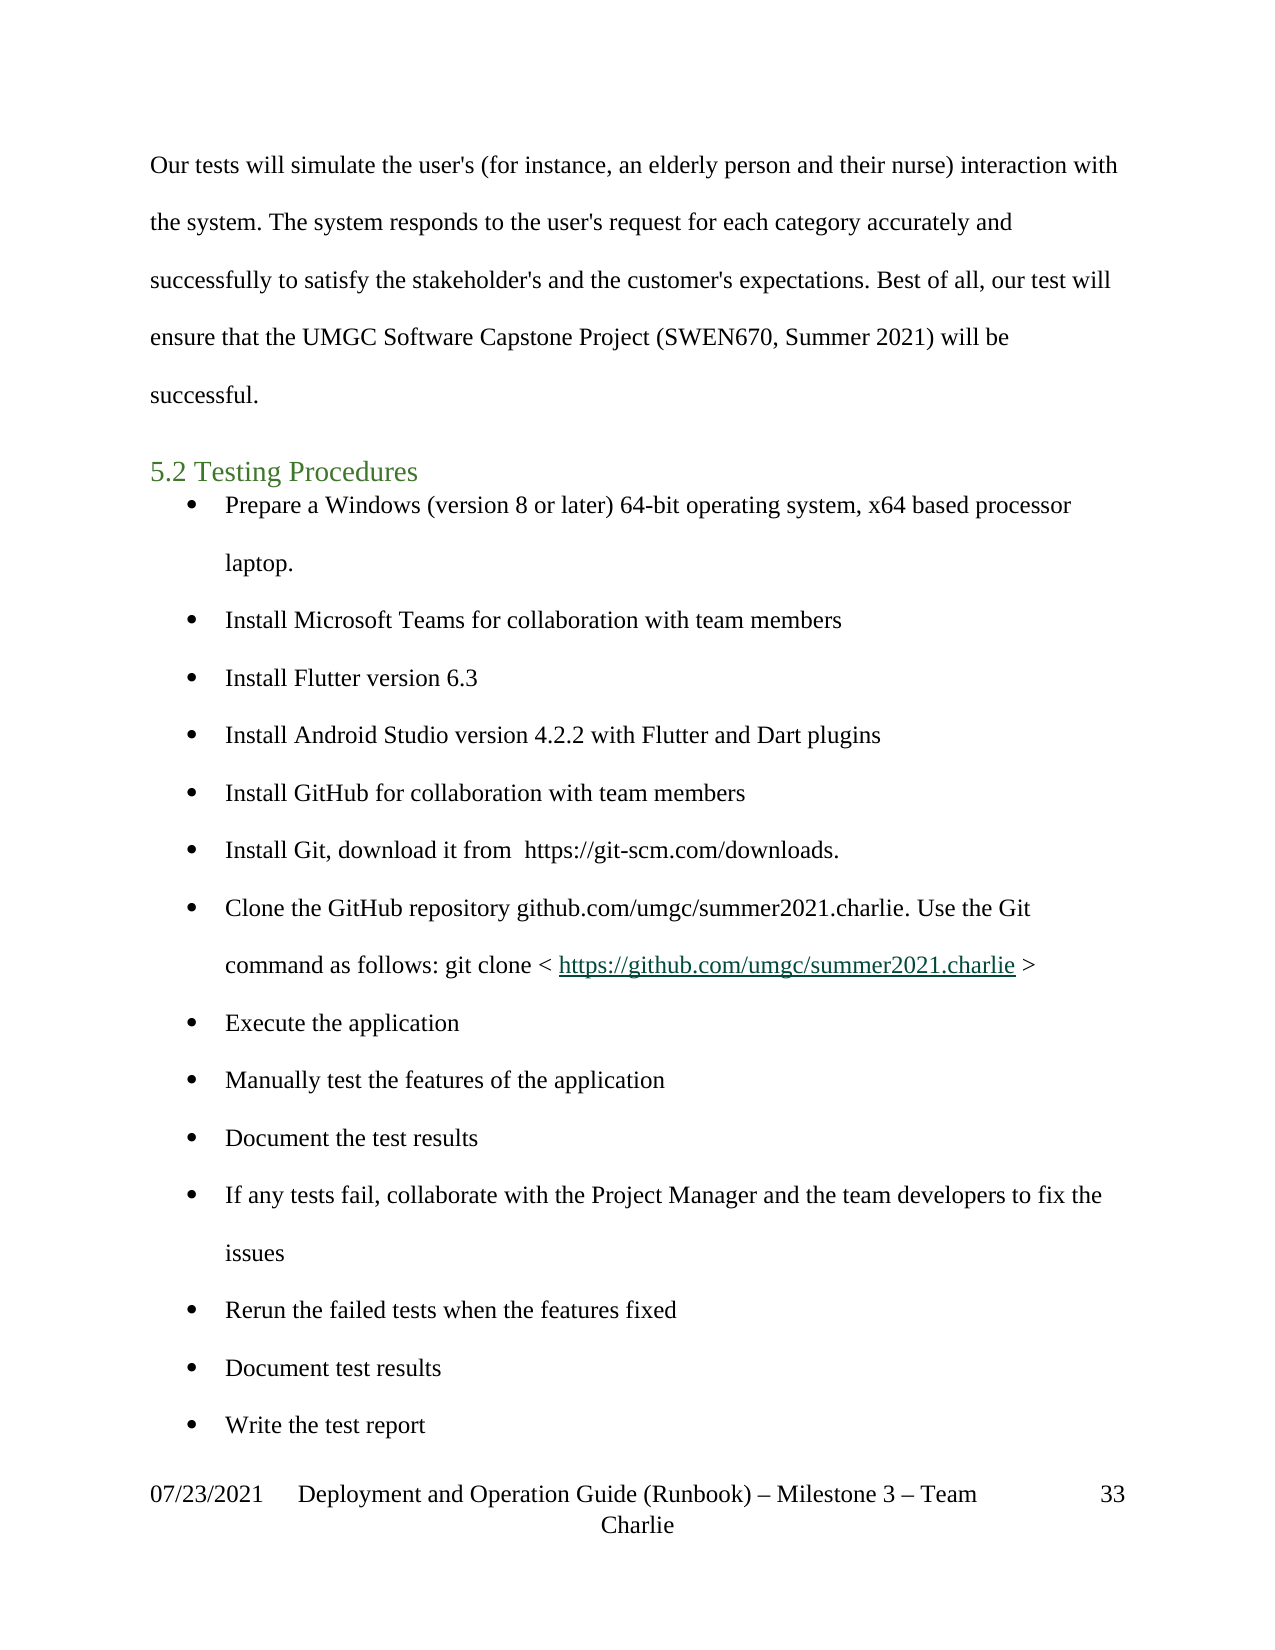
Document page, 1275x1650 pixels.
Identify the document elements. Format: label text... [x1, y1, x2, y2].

list If any tests fail, collaborate with the Project Manager and the team developers to fix the issues [187, 1180, 1125, 1267]
subtitle 5.2 Testing Procedures [150, 454, 1125, 488]
list Install GitHub for collaboration with team members [187, 778, 1125, 807]
list Manually test the features of the application [187, 1065, 1125, 1094]
text Our tests will simulate the user's (for instance, an elderly person and their nurse) interaction with the system. The system responds to the user's request for each category accurately and successfully to satisfy the stakeholder's and the customer's expectations. Best of all, our test will ensure that the UMGC Software Capstone Project (SWEN670, Summer 2021) will be successful. [150, 150, 1125, 409]
list Document test results [187, 1353, 1125, 1382]
list Rerun the failed tests when the features fixed [187, 1295, 1125, 1324]
list Execute the application [187, 1008, 1125, 1037]
list Document the test results [187, 1123, 1125, 1152]
list Install Flutter version 6.3 [187, 663, 1125, 692]
list Clone the GitHub repository github.com/umgc/summer2021.charlie. Use the Git command as follows: git clone < https://github.com/umgc/summer2021.charlie > [187, 893, 1125, 979]
list Install Android Studio version 4.2.2 with Flutter and Dart plugins [187, 720, 1125, 749]
list Install Microsoft Teams for collaboration with team members [187, 605, 1125, 634]
list Install Git, download it from https://git-scm.com/downloads. [187, 835, 1125, 864]
list Write the test report [187, 1410, 1125, 1439]
list Prepare a Windows (version 8 or later) 64-bit operating system, x64 based processor laptop. [187, 490, 1125, 577]
